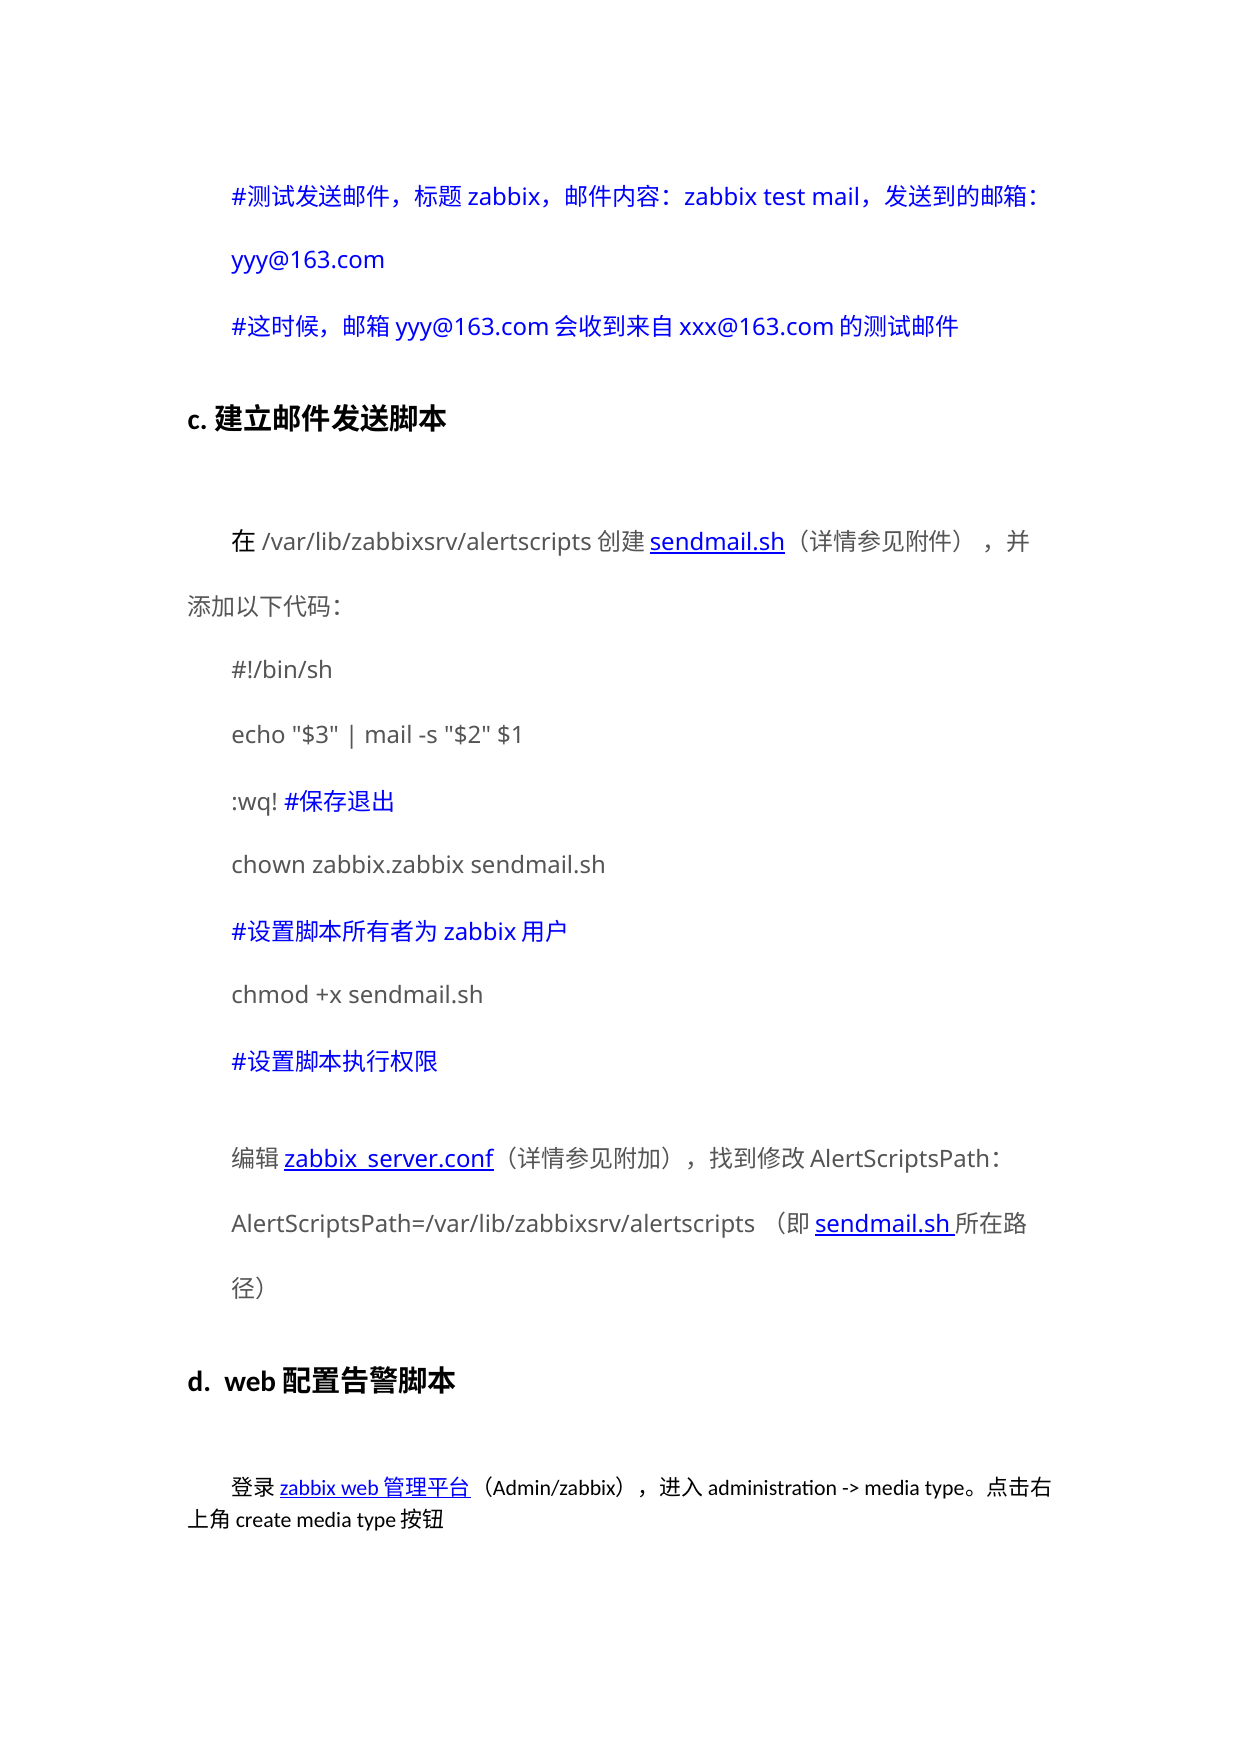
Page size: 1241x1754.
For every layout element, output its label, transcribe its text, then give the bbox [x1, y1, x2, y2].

text chmod +x sendmail.sh [231, 962, 1053, 1027]
text #这时候，邮箱yyy@163.com会收到来自xxx@163.com的测试邮件 [231, 292, 1053, 357]
text 登录zabbix web管理平台（Admin/zabbix），进入administration -> media type。点击右上角create media type按钮 [187, 1469, 1053, 1534]
text 编辑zabbix_server.conf（详情参见附加），找到修改AlertScriptsPath：AlertScriptsPath=/var/lib/zabbixsrv/alertscripts （即sendmail.sh所在路径） [231, 1124, 1053, 1319]
text echo "$3" | mail -s "$2" $1 [231, 702, 1053, 767]
text 在 /var/lib/zabbixsrv/alertscripts创建sendmail.sh（详情参见附件） ，并添加以下代码： [187, 507, 1053, 637]
text #设置脚本所有者为zabbix用户 [231, 897, 1053, 962]
text chown zabbix.zabbix sendmail.sh [231, 832, 1053, 897]
text #!/bin/sh [231, 637, 1053, 702]
text :wq! #保存退出 [231, 767, 1053, 832]
text #设置脚本执行权限 [231, 1027, 1053, 1092]
text #测试发送邮件，标题zabbix，邮件内容：zabbix test mail，发送到的邮箱：yyy@163.com [231, 162, 1053, 292]
subtitle c. 建立邮件发送脚本 [187, 384, 1053, 449]
subtitle d. web配置告警脚本 [187, 1347, 1053, 1412]
